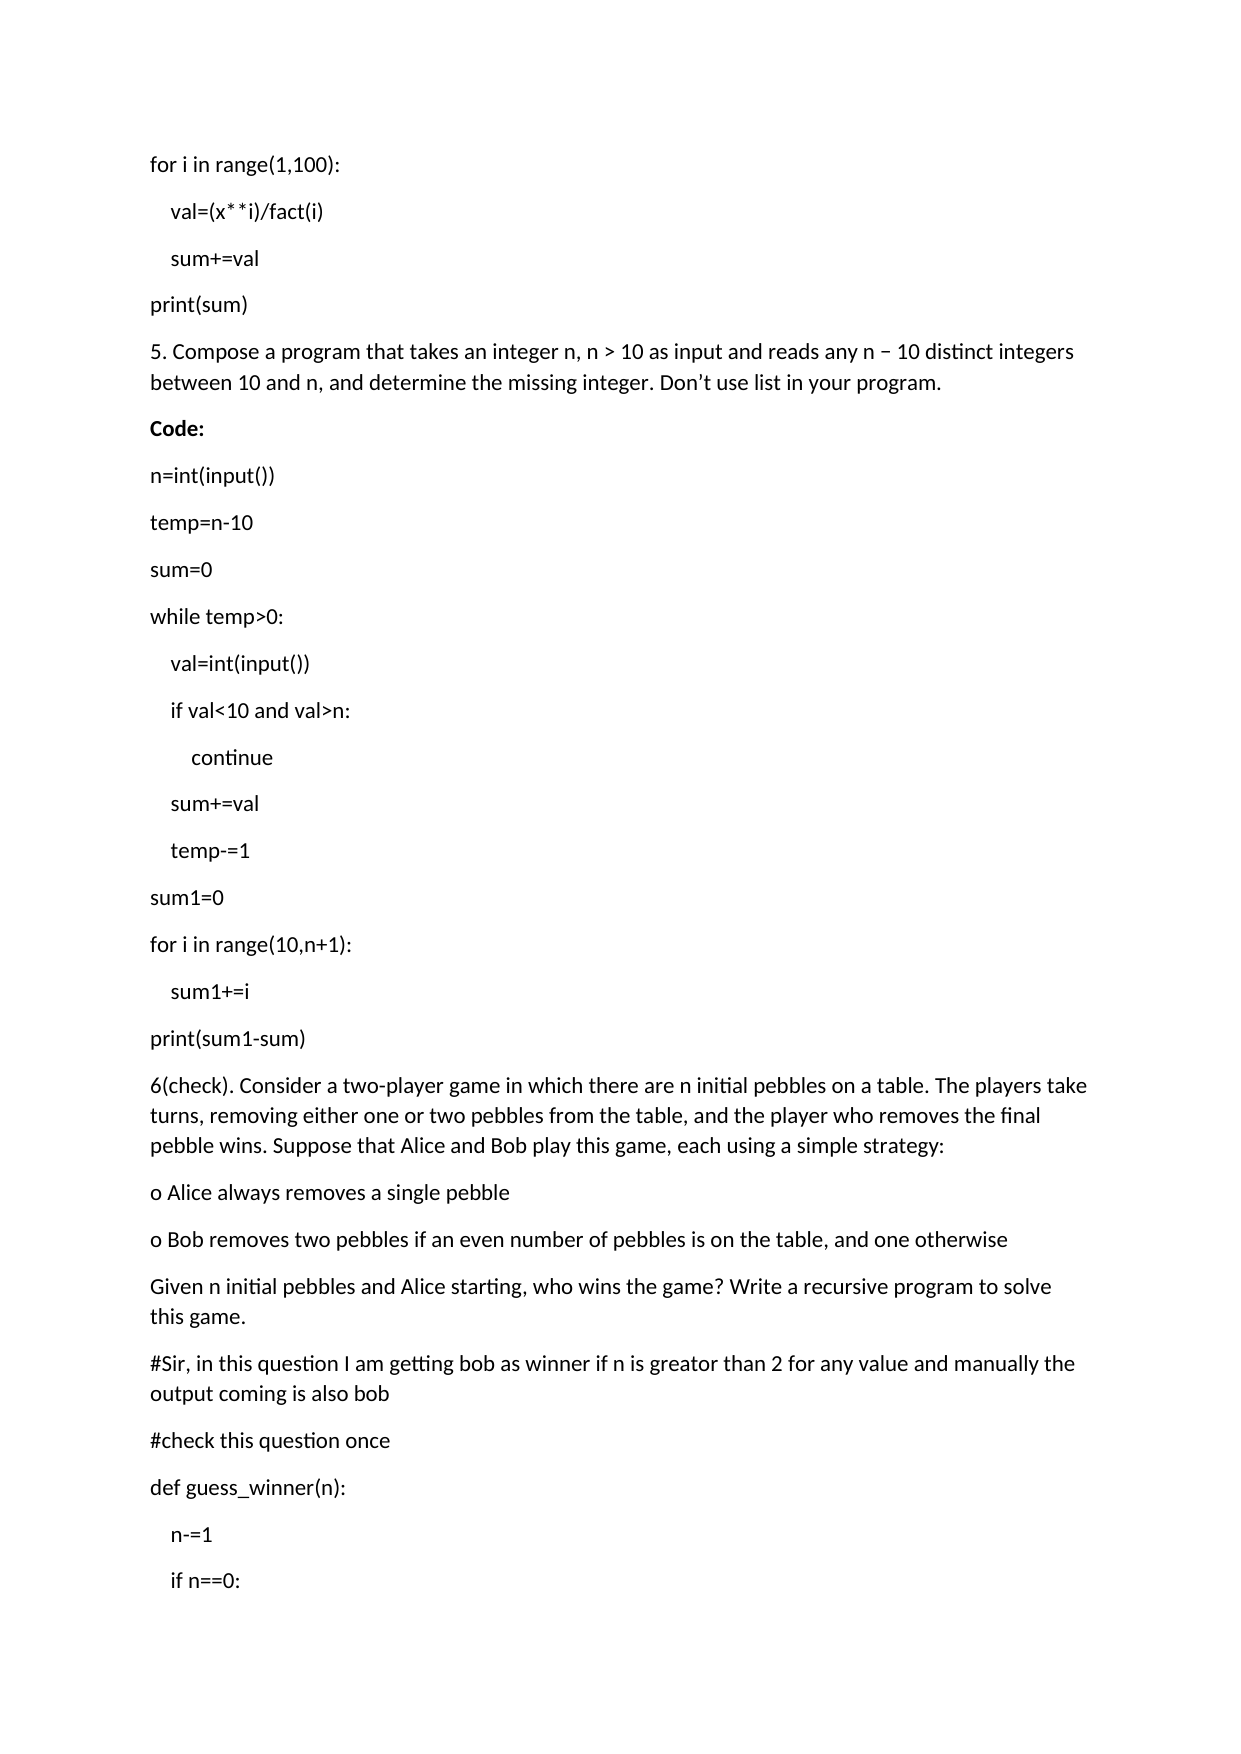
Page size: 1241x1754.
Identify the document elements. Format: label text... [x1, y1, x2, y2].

text for i in range(10,n+1): [150, 930, 1090, 958]
text if val<10 and val>n: [150, 696, 1090, 724]
text val=(x**i)/fact(i) [150, 197, 1090, 225]
text for i in range(1,100): [150, 150, 1090, 178]
text #check this question once [150, 1426, 1090, 1454]
text n-=1 [150, 1520, 1090, 1548]
text sum1+=i [150, 977, 1090, 1005]
text Given n initial pebbles and Alice starting, who wins the game? Write a recursive program to solve this game. [150, 1272, 1090, 1330]
text 5. Compose a program that takes an integer n, n > 10 as input and reads any n − 10 distinct integers between 10 and n, and determine the missing integer. Don’t use list in your program. [150, 337, 1090, 396]
text 6(check). Consider a two-player game in which there are n initial pebbles on a table. The players take turns, removing either one or two pebbles from the table, and the player who removes the final pebble wins. Suppose that Alice and Bob play this game, each using a simple strategy: [150, 1071, 1090, 1159]
text n=int(input()) [150, 461, 1090, 489]
text temp-=1 [150, 836, 1090, 864]
text #Sir, in this question I am getting bob as winner if n is greator than 2 for any value and manually the output coming is also bob [150, 1349, 1090, 1407]
text continue [150, 743, 1090, 771]
text sum+=val [150, 789, 1090, 818]
text print(sum1-sum) [150, 1024, 1090, 1052]
text sum+=val [150, 244, 1090, 272]
text Code: [150, 414, 1090, 443]
text while temp>0: [150, 602, 1090, 630]
text sum=0 [150, 555, 1090, 583]
text def guess_winner(n): [150, 1473, 1090, 1501]
text o Bob removes two pebbles if an even number of pebbles is on the table, and one otherwise [150, 1225, 1090, 1253]
text o Alice always removes a single pebble [150, 1178, 1090, 1206]
text sum1=0 [150, 883, 1090, 911]
text print(sum) [150, 291, 1090, 319]
text val=int(input()) [150, 649, 1090, 677]
text if n==0: [150, 1567, 1090, 1595]
text temp=n-10 [150, 508, 1090, 536]
